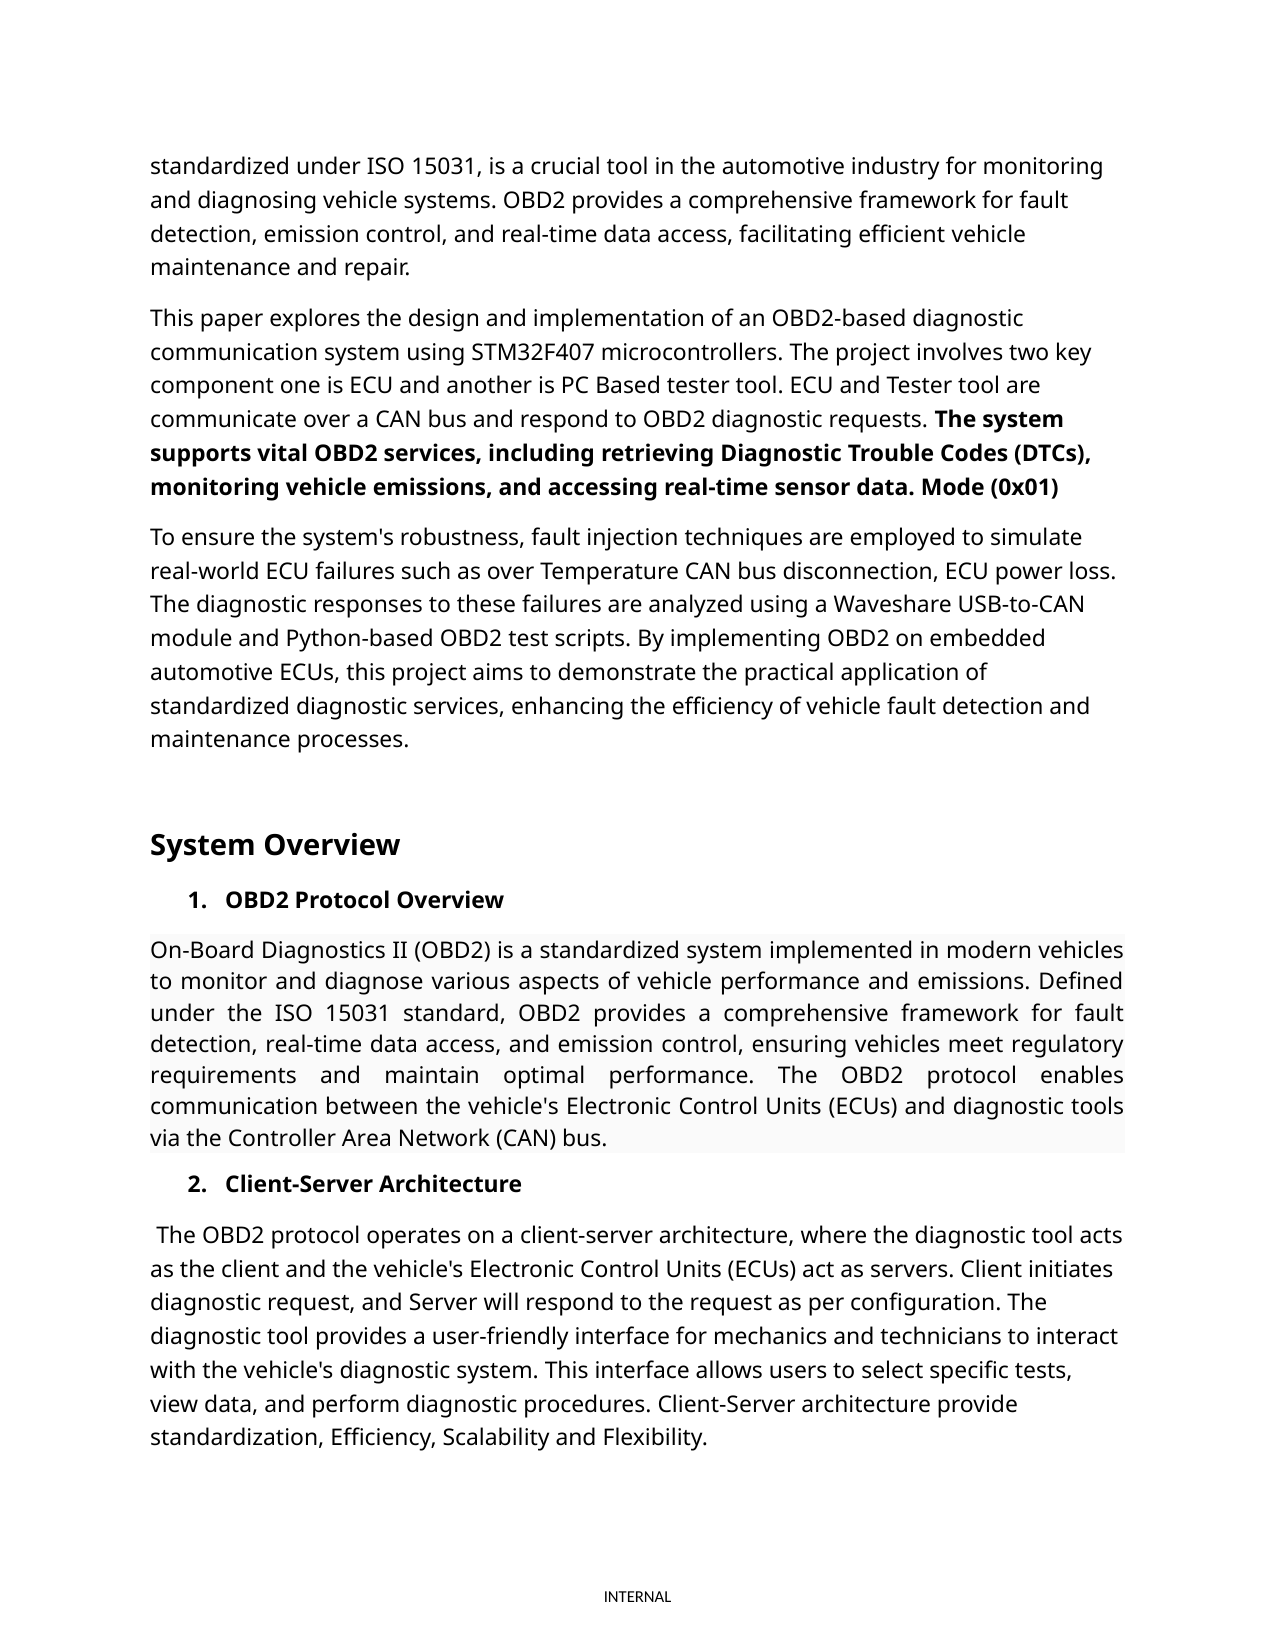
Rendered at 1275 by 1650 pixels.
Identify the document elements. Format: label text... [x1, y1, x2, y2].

text This paper explores the design and implementation of an OBD2-based diagnostic communication system using STM32F407 microcontrollers. The project involves two key component one is ECU and another is PC Based tester tool. ECU and Tester tool are communicate over a CAN bus and respond to OBD2 diagnostic requests. The system supports vital OBD2 services, including retrieving Diagnostic Trouble Codes (DTCs), monitoring vehicle emissions, and accessing real-time sensor data. Mode (0x01) [150, 302, 1125, 502]
text System Overview [150, 824, 1125, 864]
list Client-Server Architecture [187, 1168, 1125, 1200]
list OBD2 Protocol Overview [187, 884, 1125, 915]
text The OBD2 protocol operates on a client-server architecture, where the diagnostic tool acts as the client and the vehicle's Electronic Control Units (ECUs) act as servers. Client initiates diagnostic request, and Server will respond to the request as per configuration. The diagnostic tool provides a user-friendly interface for mechanics and technicians to interact with the vehicle's diagnostic system. This interface allows users to select specific tests, view data, and perform diagnostic procedures. Client-Server architecture provide standardization, Efficiency, Scalability and Flexibility. [150, 1219, 1125, 1453]
text To ensure the system's robustness, fault injection techniques are employed to simulate real-world ECU failures such as over Temperature CAN bus disconnection, ECU power loss. The diagnostic responses to these failures are analyzed using a Waveshare USB-to-CAN module and Python-based OBD2 test scripts. By implementing OBD2 on embedded automotive ECUs, this project aims to demonstrate the practical application of standardized diagnostic services, enhancing the efficiency of vehicle fault detection and maintenance processes. [150, 521, 1125, 754]
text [150, 150, 1125, 282]
text On-Board Diagnostics II (OBD2) is a standardized system implemented in modern vehicles to monitor and diagnose various aspects of vehicle performance and emissions. Defined under the ISO 15031 standard, OBD2 provides a comprehensive framework for fault detection, real-time data access, and emission control, ensuring vehicles meet regulatory requirements and maintain optimal performance. The OBD2 protocol enables communication between the vehicle's Electronic Control Units (ECUs) and diagnostic tools via the Controller Area Network (CAN) bus. [150, 934, 1125, 1153]
